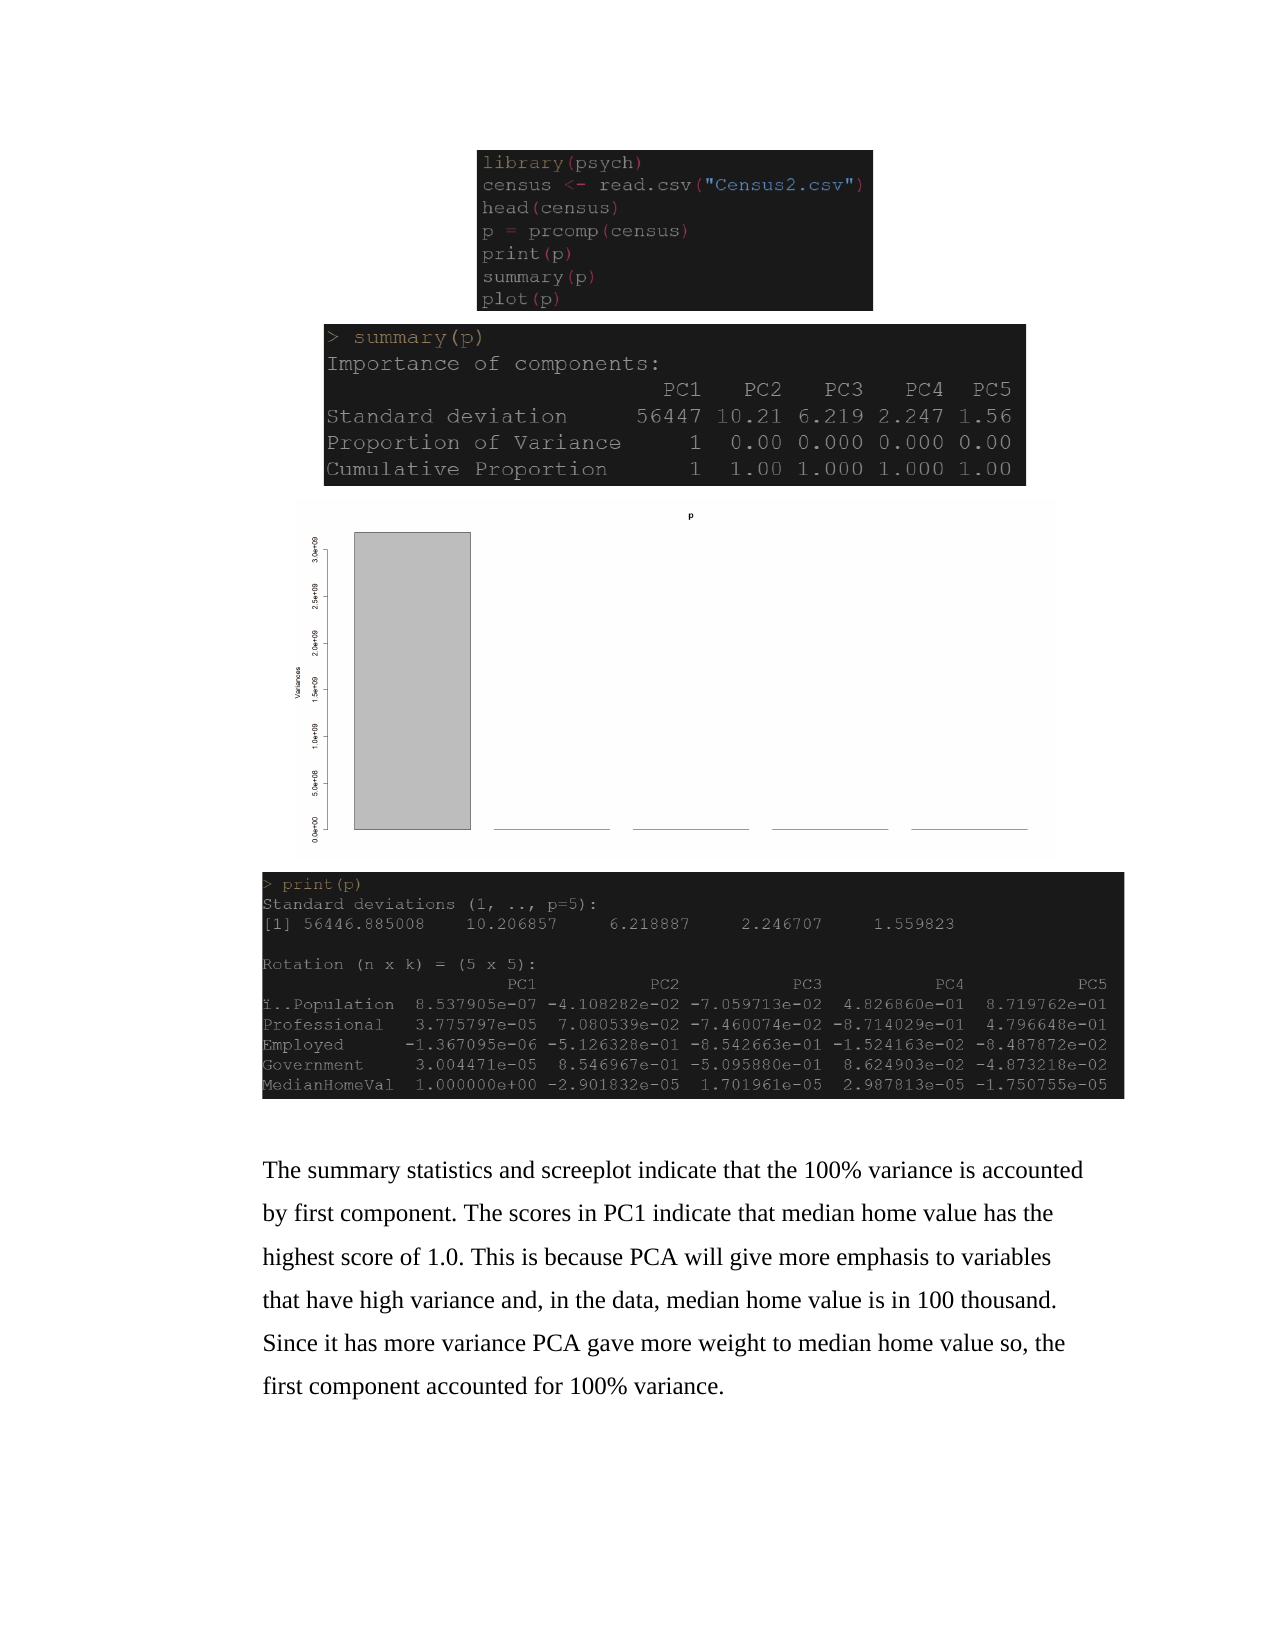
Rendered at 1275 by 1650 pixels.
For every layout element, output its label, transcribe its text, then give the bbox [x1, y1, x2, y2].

list The summary statistics and screeplot indicate that the 100% variance is accounted by first component. The scores in PC1 indicate that median home value has the highest score of 1.0. This is because PCA will give more emphasis to variables that have high variance and, in the data, median home value is in 100 thousand. Since it has more variance PCA gave more weight to median home value so, the first component accounted for 100% variance. [262, 1155, 1088, 1400]
picture [476, 150, 874, 311]
picture [294, 499, 1056, 859]
picture [262, 872, 1125, 1099]
picture [323, 324, 1027, 486]
